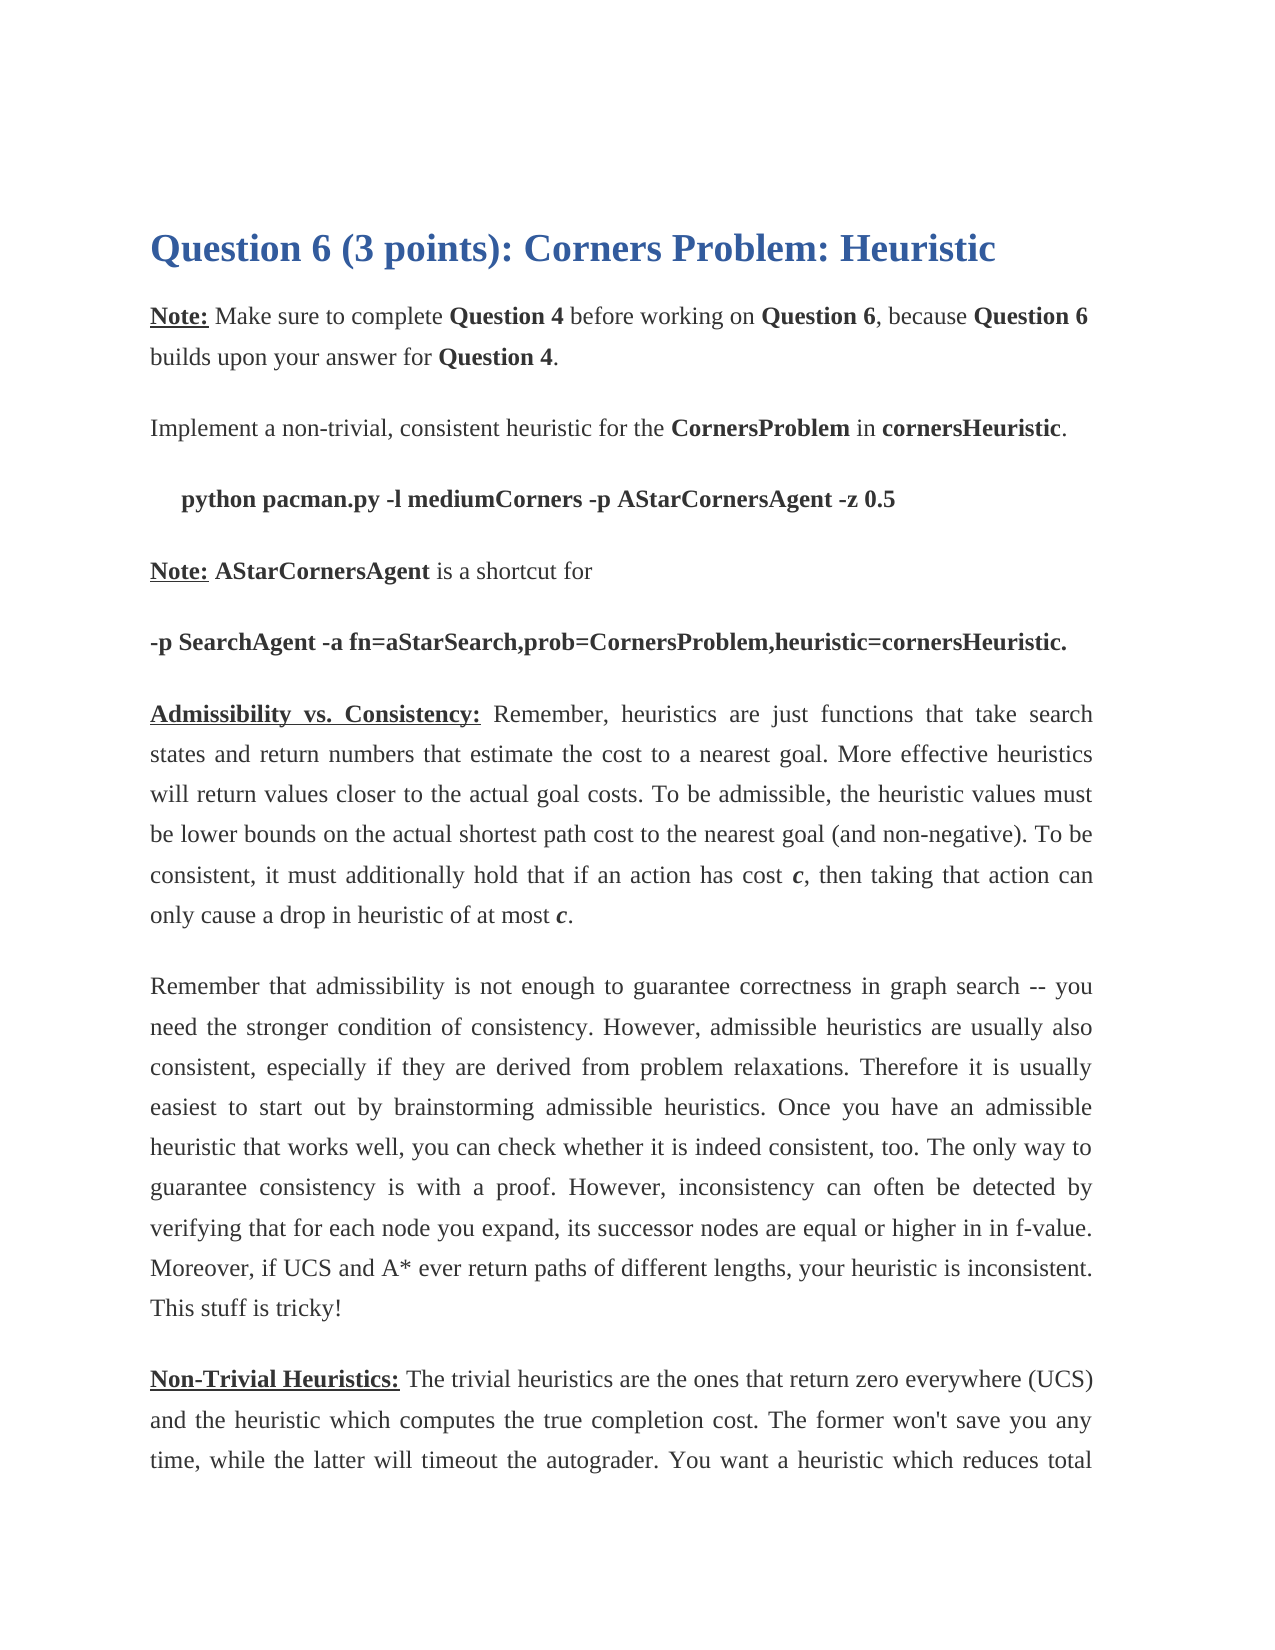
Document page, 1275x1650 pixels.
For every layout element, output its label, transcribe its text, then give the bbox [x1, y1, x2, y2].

subtitle Question 6 (3 points): Corners Problem: Heuristic [150, 225, 1125, 270]
text python pacman.py -l mediumCorners -p AStarCornersAgent -z 0.5 [181, 484, 1094, 513]
text Admissibility vs. Consistency: Remember, heuristics are just functions that take search states and return numbers that estimate the cost to a nearest goal. More effective heuristics will return values closer to the actual goal costs. To be admissible, the heuristic values must be lower bounds on the actual shortest path cost to the nearest goal (and non-negative). To be consistent, it must additionally hold that if an action has cost c, then taking that action can only cause a drop in heuristic of at most c. [150, 699, 1094, 929]
text -p SearchAgent -a fn=aStarSearch,prob=CornersProblem,heuristic=cornersHeuristic. [150, 627, 1094, 656]
text Note: AStarCornersAgent is a shortcut for [150, 556, 1094, 585]
text Note: Make sure to complete Question 4 before working on Question 6, because Question 6 builds upon your answer for Question 4. [150, 301, 1094, 370]
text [150, 1364, 1094, 1474]
text Remember that admissibility is not enough to guarantee correctness in graph search -- you need the stronger condition of consistency. However, admissible heuristics are usually also consistent, especially if they are derived from problem relaxations. Therefore it is usually easiest to start out by brainstorming admissible heuristics. Once you have an admissible heuristic that works well, you can check whether it is indeed consistent, too. The only way to guarantee consistency is with a proof. However, inconsistency can often be detected by verifying that for each node you expand, its successor nodes are equal or higher in in f-value. Moreover, if UCS and A* ever return paths of different lengths, your heuristic is inconsistent. This stuff is tricky! [150, 971, 1094, 1322]
text Implement a non-trivial, consistent heuristic for the CornersProblem in cornersHeuristic. [150, 413, 1094, 442]
